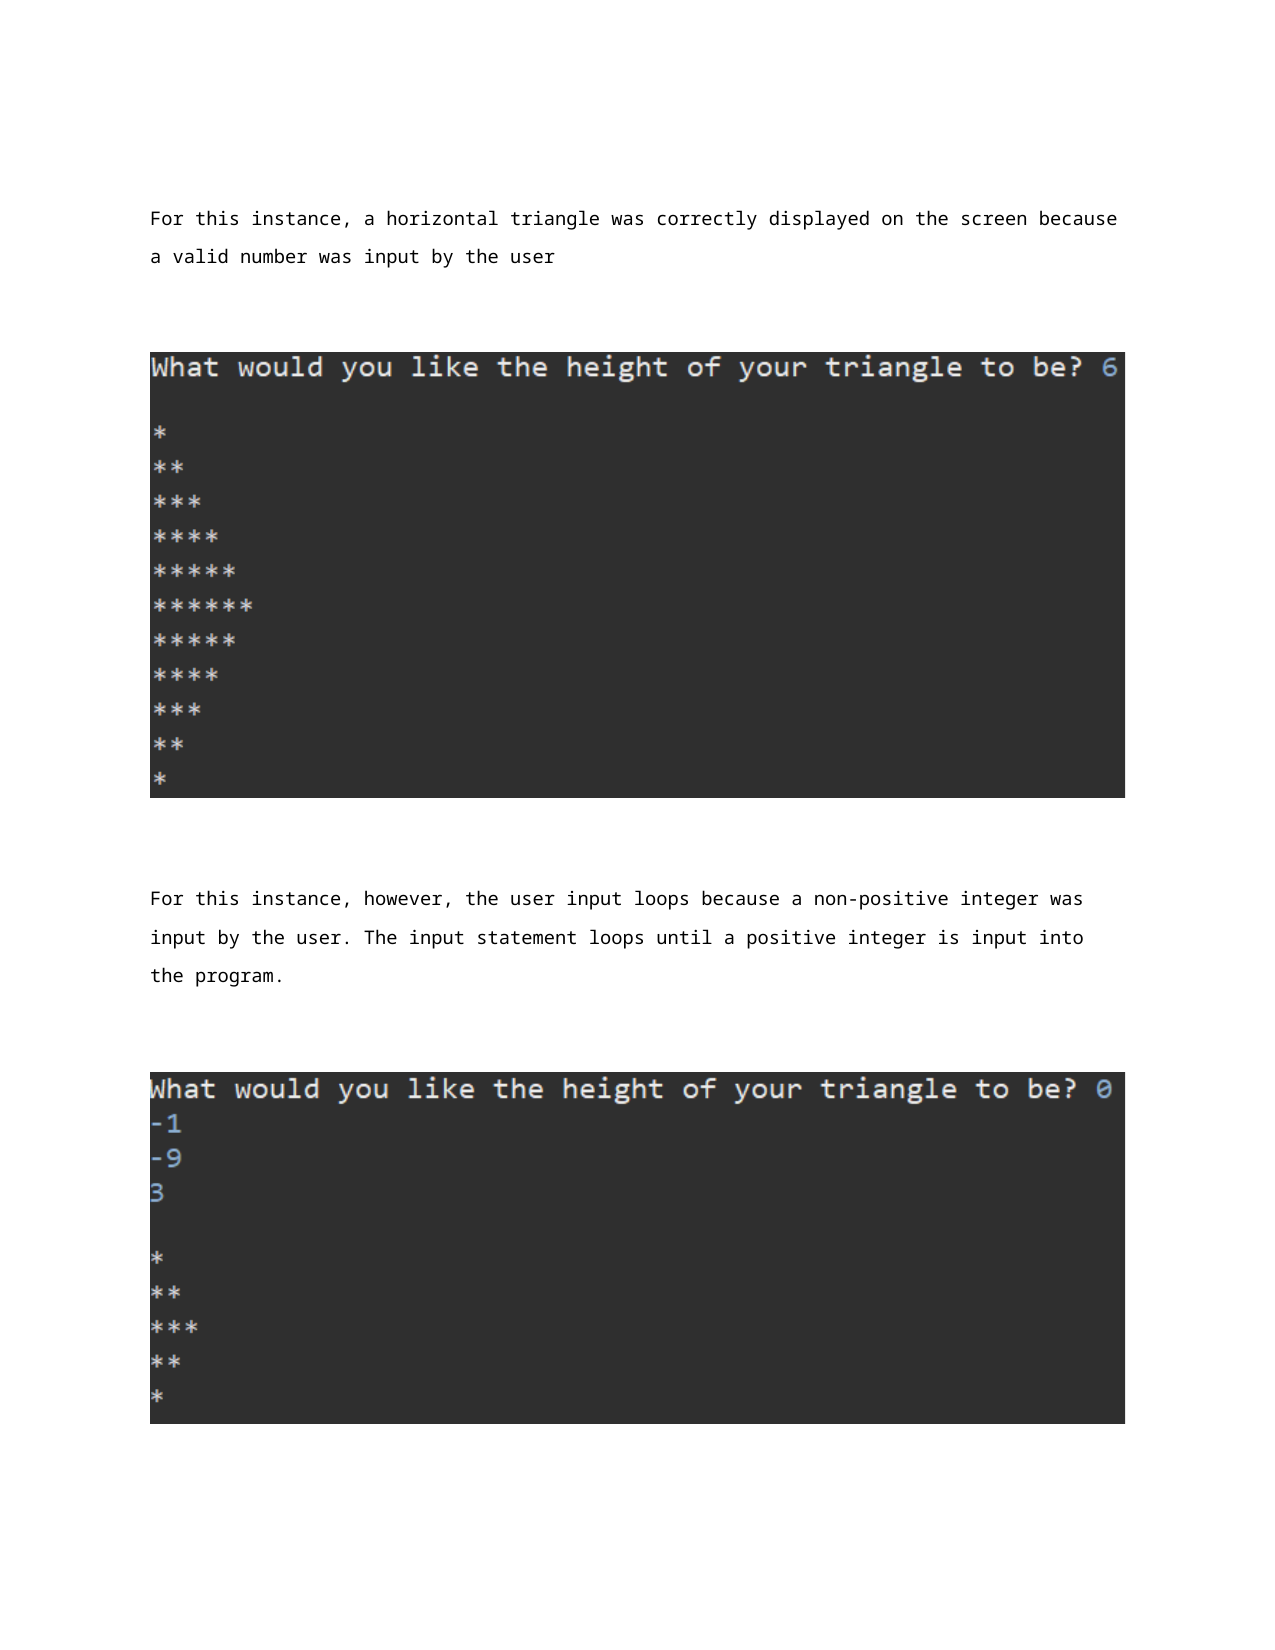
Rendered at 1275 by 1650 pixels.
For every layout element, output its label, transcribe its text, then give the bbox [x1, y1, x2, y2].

text For this instance, a horizontal triangle was correctly displayed on the screen because a valid number was input by the user [150, 205, 1125, 269]
text For this instance, however, the user input loops because a non-positive integer was input by the user. The input statement loops until a positive integer is input into the program. [150, 886, 1125, 988]
picture [150, 352, 1125, 798]
picture [150, 1072, 1125, 1424]
